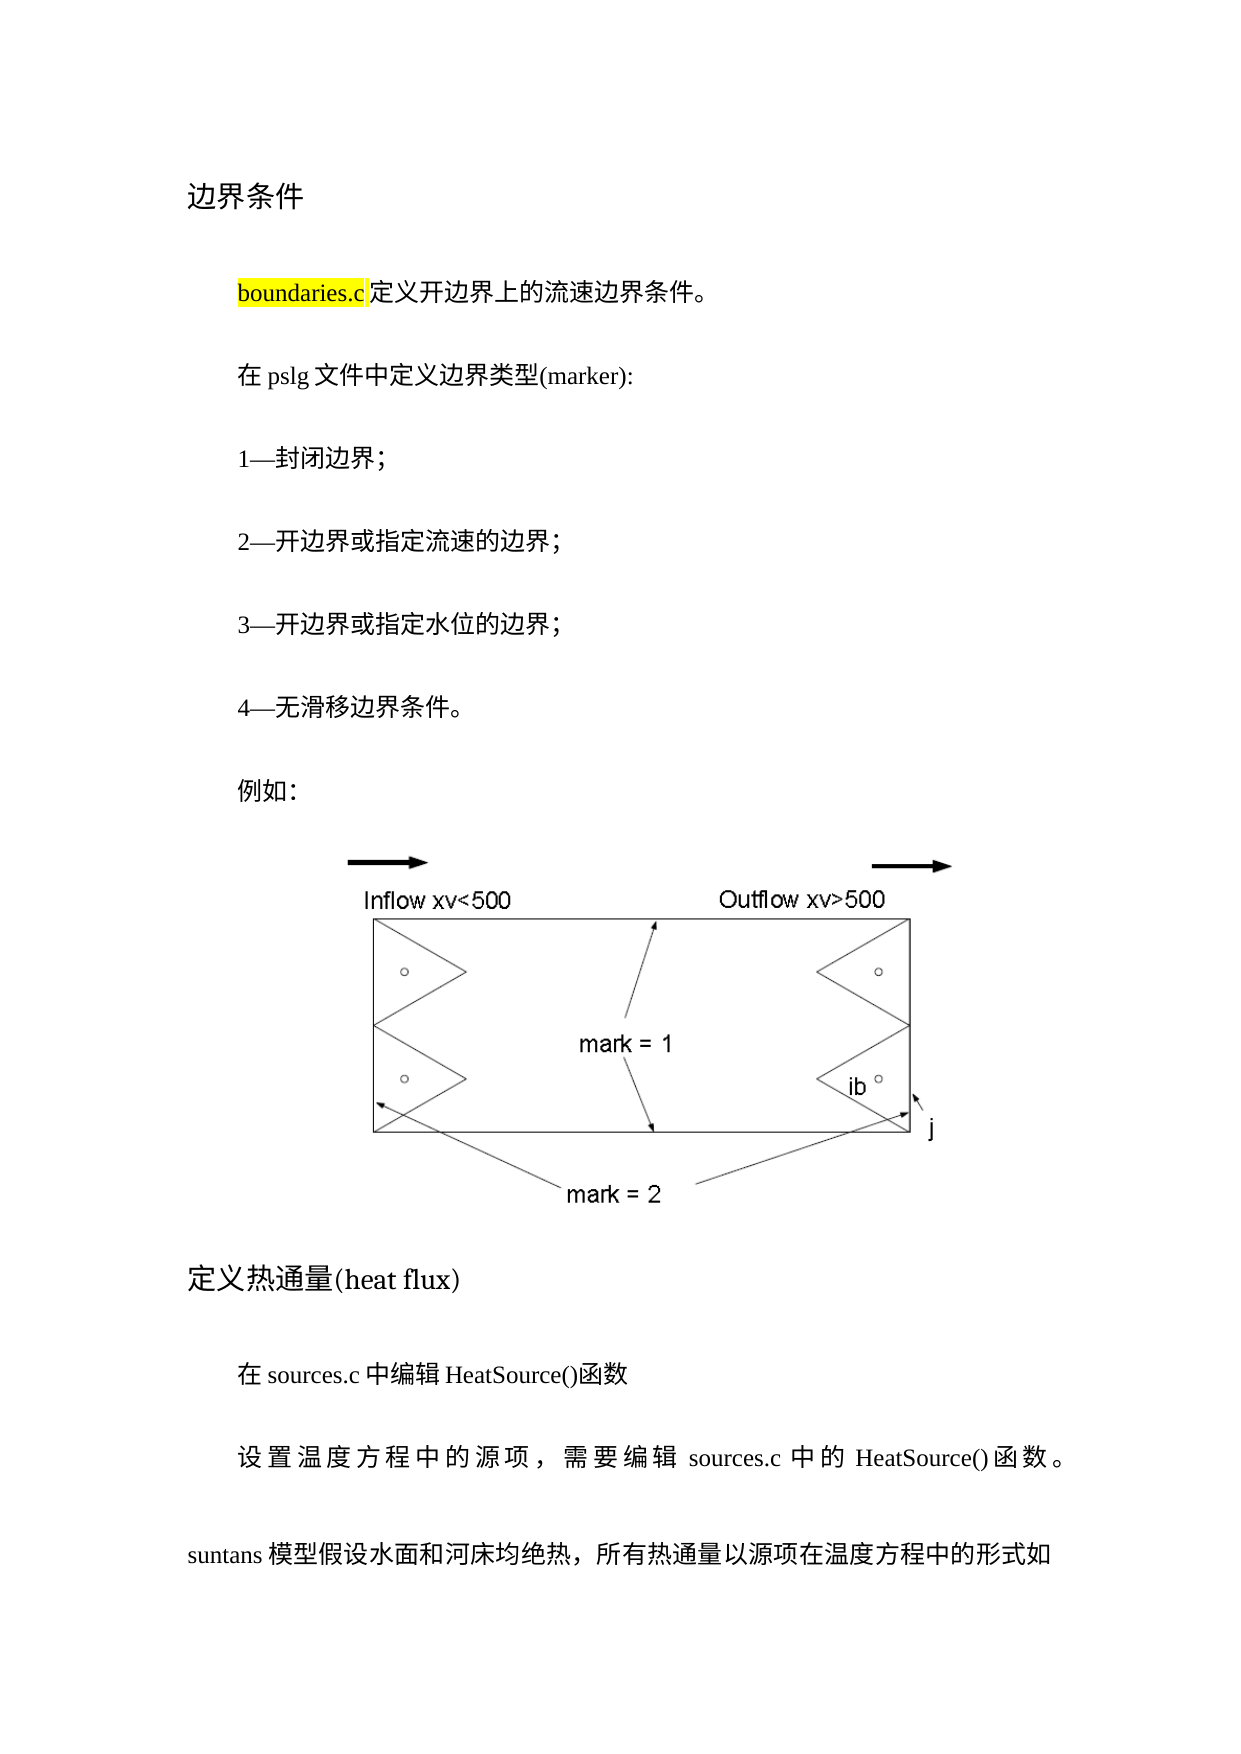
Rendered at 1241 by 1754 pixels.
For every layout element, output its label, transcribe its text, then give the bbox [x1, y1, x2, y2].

subtitle 定义热通量(heat flux) [187, 1244, 1053, 1309]
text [187, 1423, 1053, 1586]
text 2—开边界或指定流速的边界； [187, 507, 1053, 572]
text 例如： [187, 757, 1053, 822]
text 在pslg文件中定义边界类型(marker): [187, 341, 1053, 406]
subtitle 边界条件 [187, 162, 1053, 227]
text boundaries.c定义开边界上的流速边界条件。 [187, 258, 1053, 323]
text 4—无滑移边界条件。 [187, 673, 1053, 738]
text 在sources.c中编辑HeatSource()函数 [187, 1340, 1053, 1405]
text 1—封闭边界； [187, 424, 1053, 489]
text 3—开边界或指定水位的边界； [187, 590, 1053, 655]
